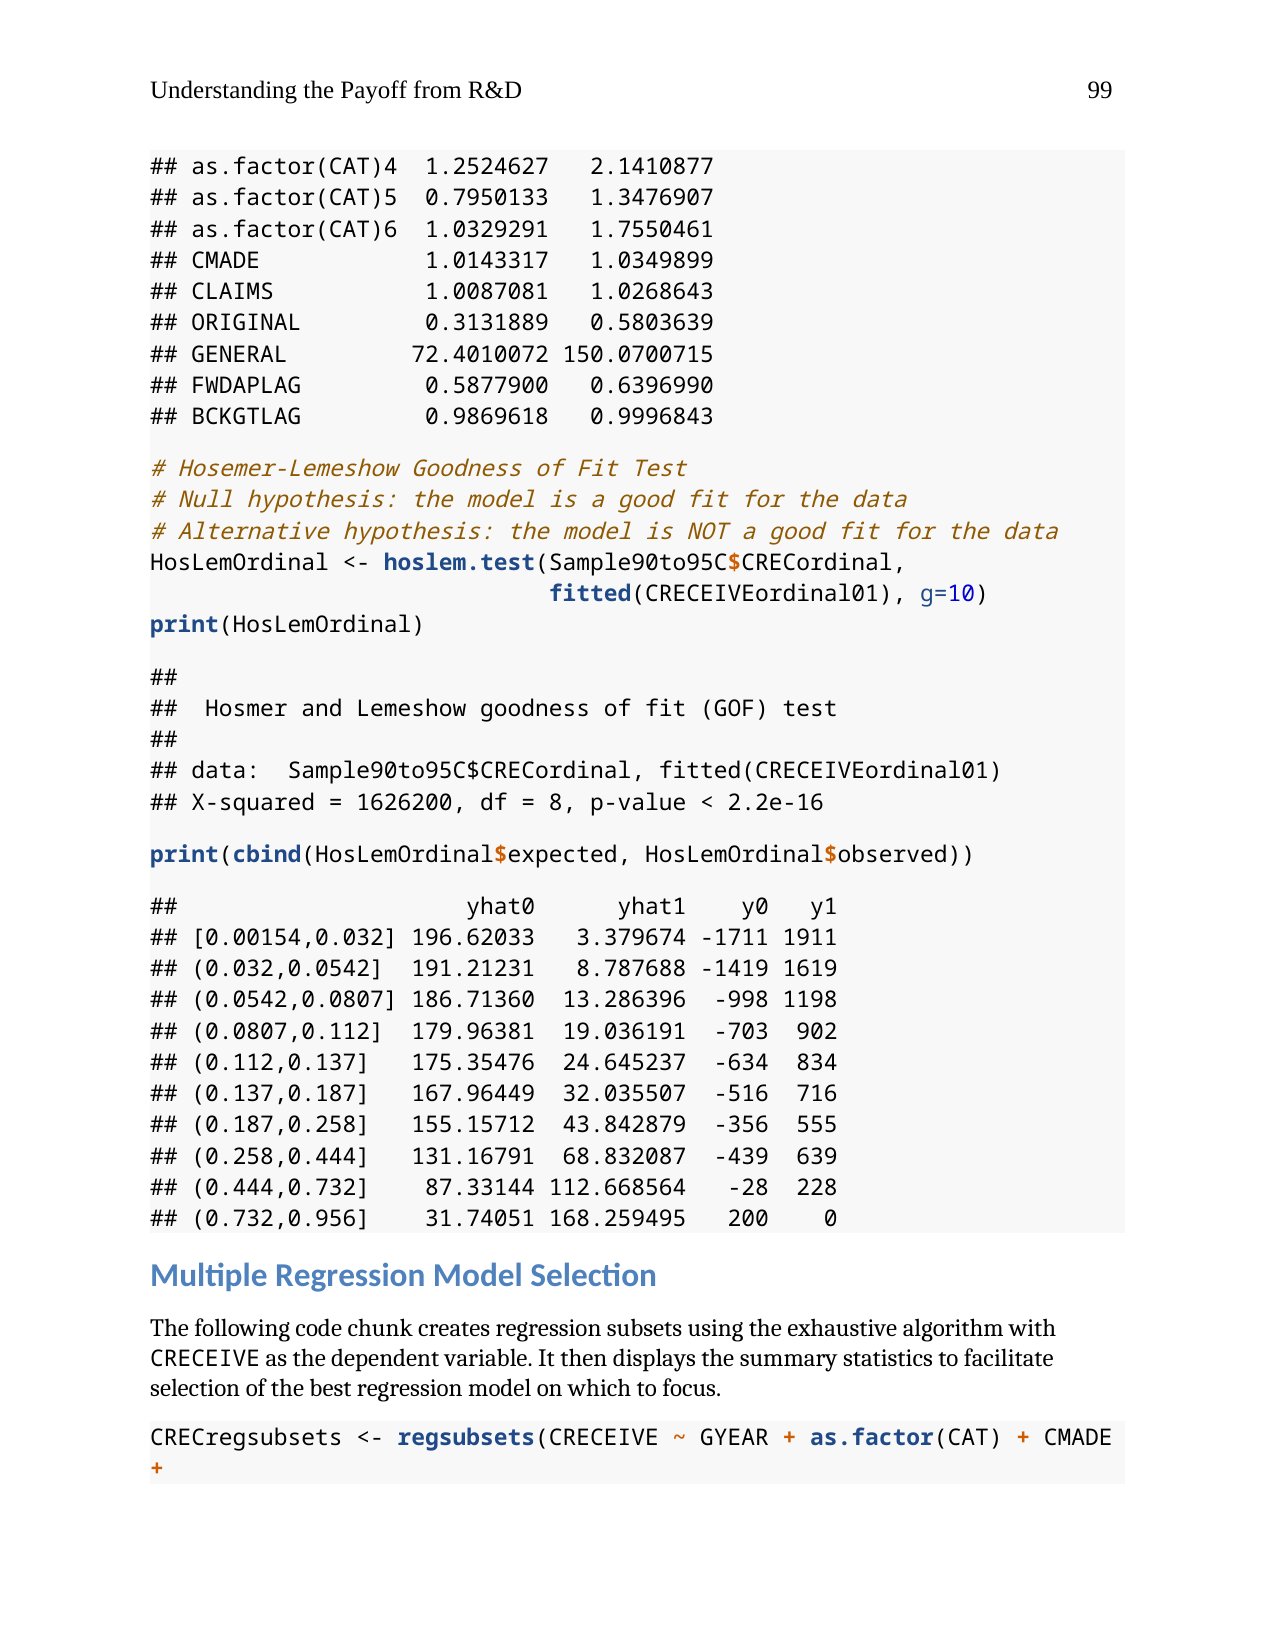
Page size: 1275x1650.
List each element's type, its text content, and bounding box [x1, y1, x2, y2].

text print(cbind(HosLemOrdinal$expected, HosLemOrdinal$observed)) [150, 837, 1125, 869]
text # Hosemer-Lemeshow Goodness of Fit Test # Null hypothesis: the model is a good fit for the data # Alternative hypothesis: the model is NOT a good fit for the data HosLemOrdinal <- hoslem.test(Sample90to95C$CRECordinal, fitted(CRECEIVEordinal01), g=10) print(HosLemOrdinal) [150, 452, 1125, 639]
text ## yhat0 yhat1 y0 y1 ## [0.00154,0.032] 196.62033 3.379674 -1711 1911 ## (0.032,0.0542] 191.21231 8.787688 -1419 1619 ## (0.0542,0.0807] 186.71360 13.286396 -998 1198 ## (0.0807,0.112] 179.96381 19.036191 -703 902 ## (0.112,0.137] 175.35476 24.645237 -634 834 ## (0.137,0.187] 167.96449 32.035507 -516 716 ## (0.187,0.258] 155.15712 43.842879 -356 555 ## (0.258,0.444] 131.16791 68.832087 -439 639 ## (0.444,0.732] 87.33144 112.668564 -28 228 ## (0.732,0.956] 31.74051 168.259495 200 0 [150, 889, 1125, 1233]
text Multiple Regression Model Selection [150, 1254, 1125, 1295]
text ## ## Hosmer and Lemeshow goodness of fit (GOF) test ## ## data: Sample90to95C$CRECordinal, fitted(CRECEIVEordinal01) ## X-squared = 1626200, df = 8, p-value < 2.2e-16 [150, 660, 1125, 817]
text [150, 1421, 1125, 1484]
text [150, 150, 1125, 431]
text The following code chunk creates regression subsets using the exhaustive algorithm with CRECEIVE as the dependent variable. It then displays the summary statistics to facilitate selection of the best regression model on which to focus. [150, 1314, 1125, 1402]
